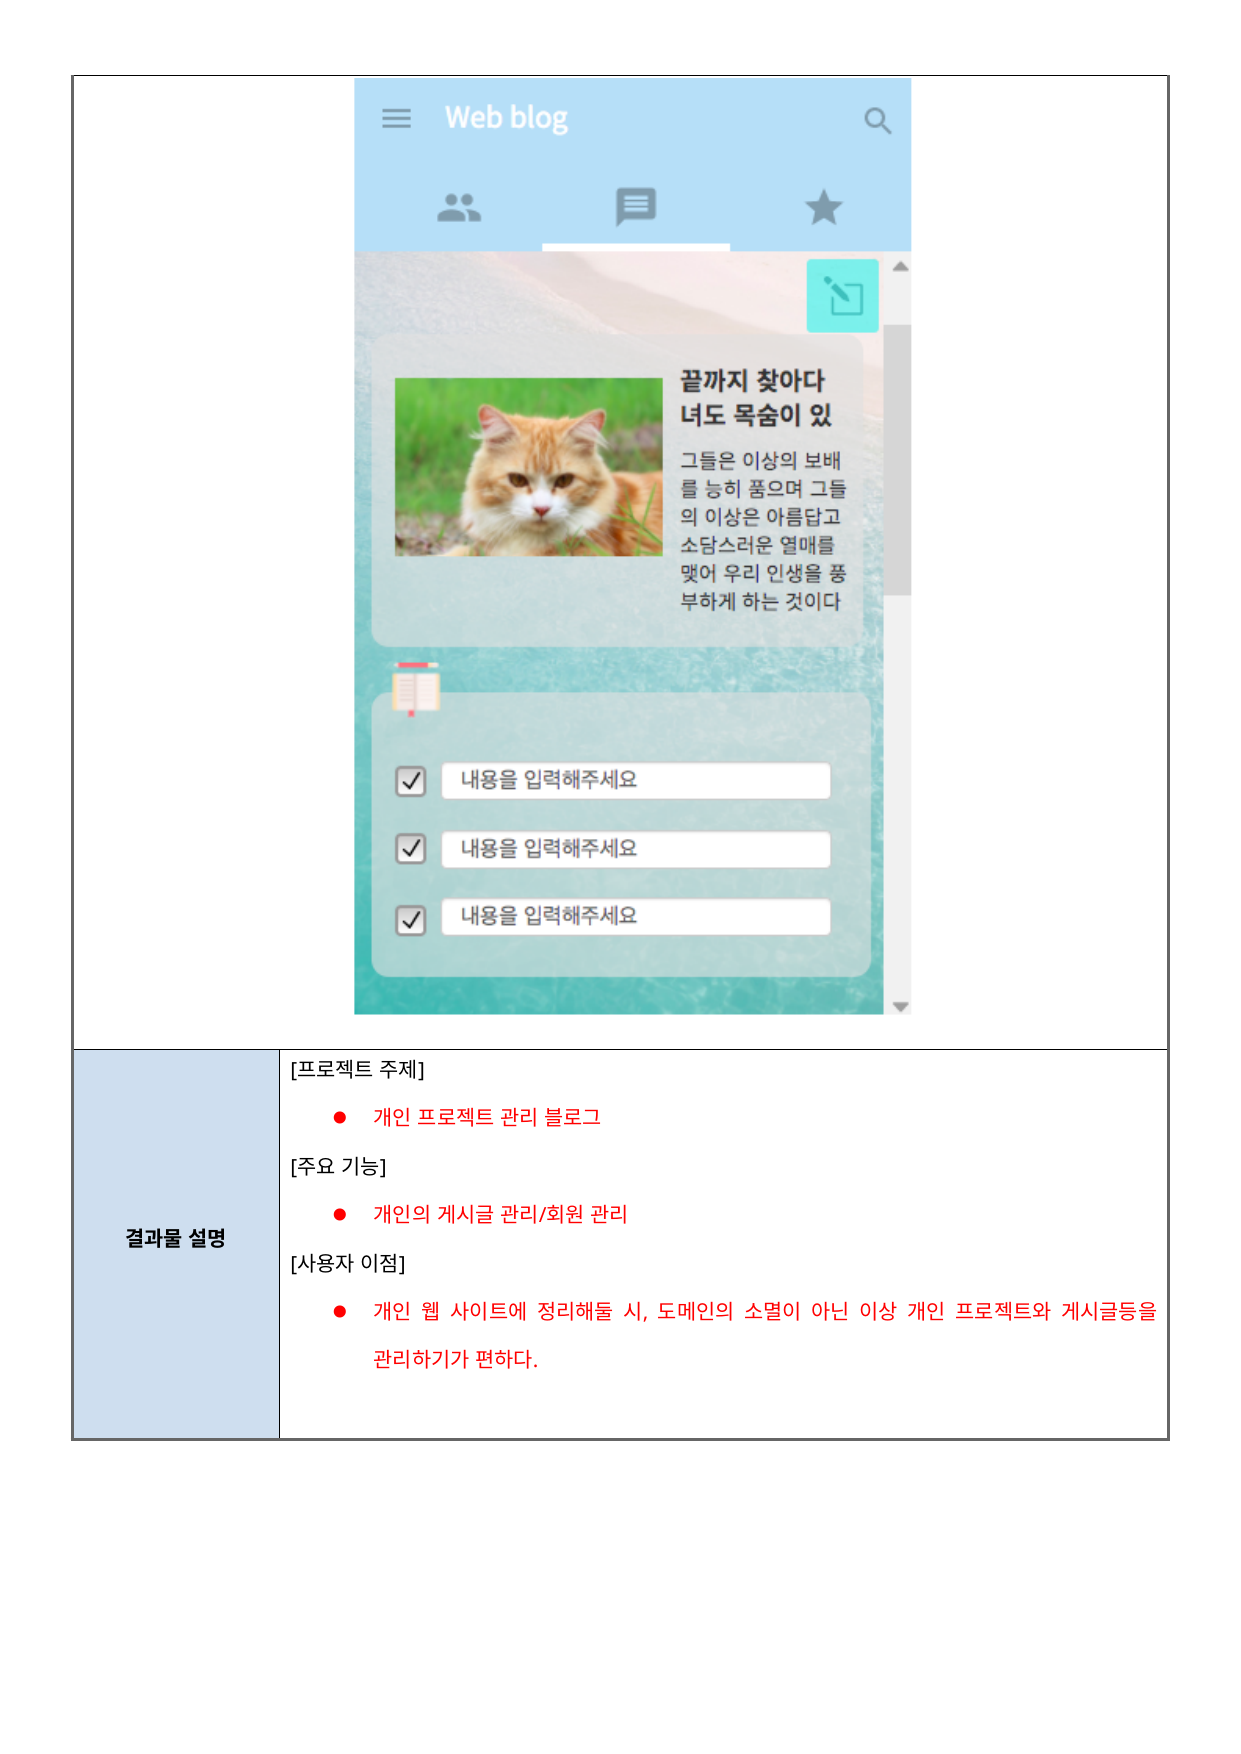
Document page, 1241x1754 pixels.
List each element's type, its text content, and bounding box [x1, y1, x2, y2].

picture [328, 78, 912, 1032]
table_cell [프로젝트 주제] 개인 프로젝트 관리 블로그 [주요 기능] 개인의 게시글 관리/회원 관리 [사용자 이점] 개인 웹 사이트에 정리해둘 시, 도메인의 소멸이 아닌 이상 개인 프로젝트와 게시글등을 관리하기가 편하다. [280, 1050, 1167, 1438]
table_cell 결과물 설명 [74, 1050, 279, 1438]
table_cell [74, 76, 1167, 1049]
